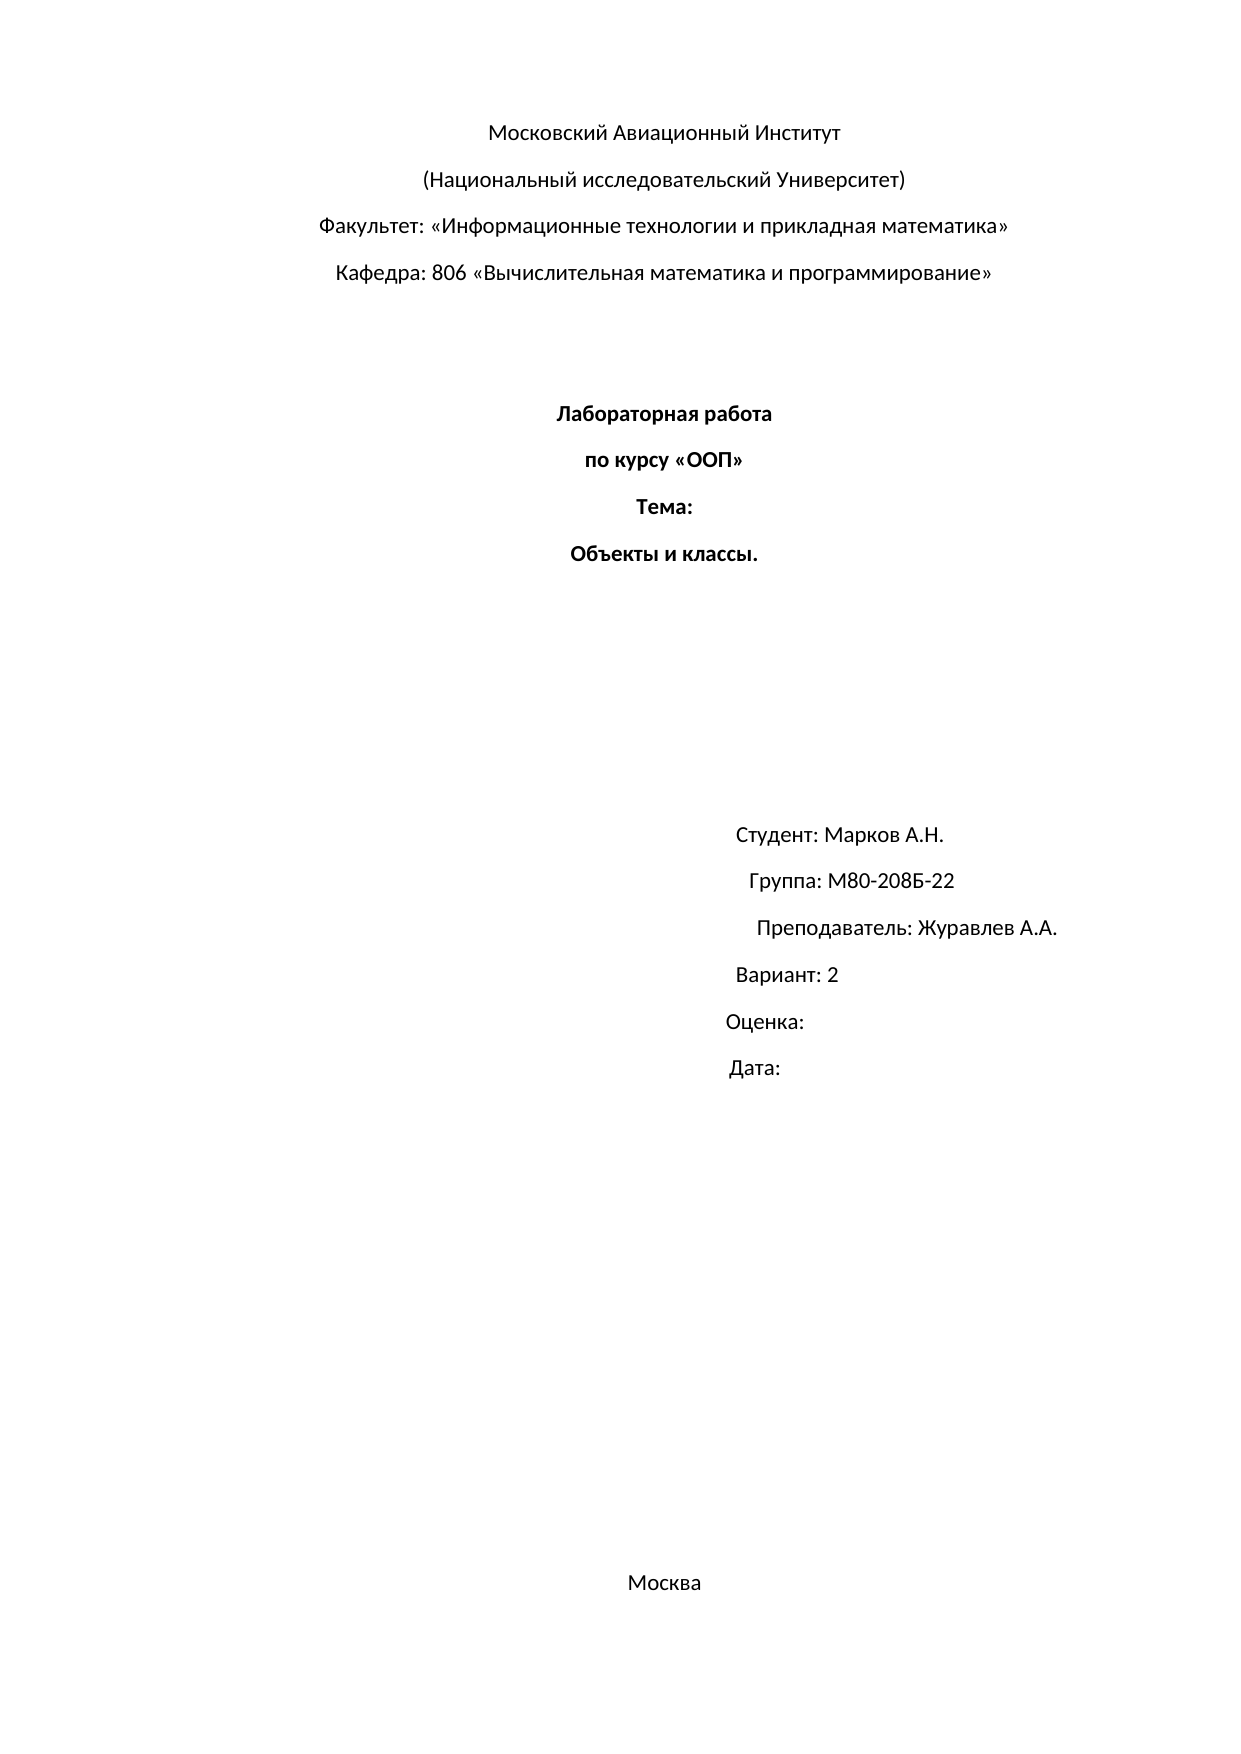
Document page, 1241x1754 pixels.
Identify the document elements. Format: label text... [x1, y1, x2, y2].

text Лабораторная работа [177, 399, 1152, 427]
text Студент: Марков А.Н. [177, 820, 1152, 848]
text Кафедра: 806 «Вычислительная математика и программирование» [177, 258, 1152, 286]
text Москва [177, 1568, 1152, 1596]
text Дата: [177, 1053, 1152, 1082]
text Вариант: 2 [177, 960, 1152, 988]
text Московский Авиационный Институт [177, 118, 1152, 146]
text Преподаватель: Журавлев А.А. [177, 913, 1152, 941]
text Тема: [177, 492, 1152, 520]
text Объекты и классы. [177, 539, 1152, 567]
text Оценка: [177, 1007, 1152, 1035]
text по курсу «ООП» [177, 446, 1152, 473]
text (Национальный исследовательский Университет) [177, 165, 1152, 193]
text Группа: М80-208Б-22 [177, 866, 1152, 894]
text Факультет: «Информационные технологии и прикладная математика» [177, 212, 1152, 240]
